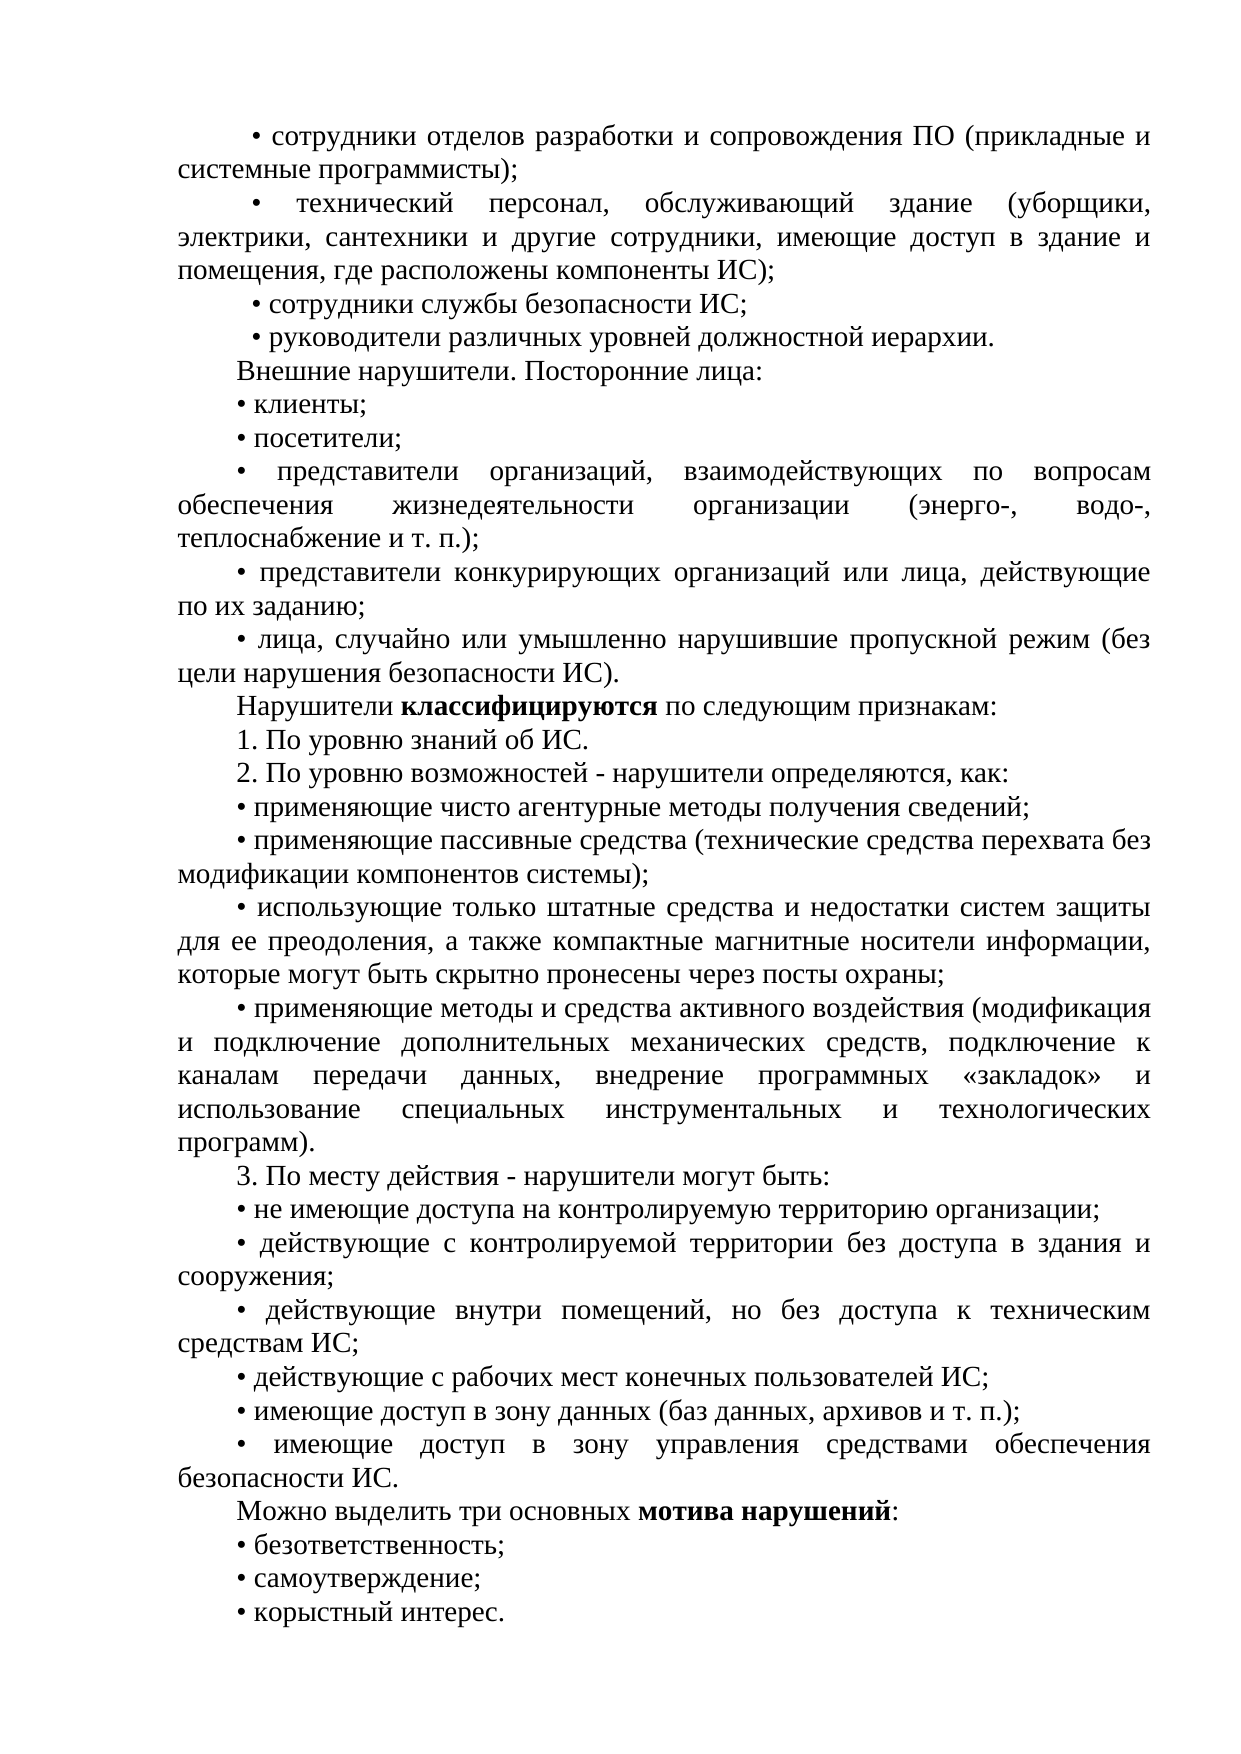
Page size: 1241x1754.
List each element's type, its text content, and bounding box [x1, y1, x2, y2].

text • применяющие чисто агентурные методы получения сведений; [177, 789, 1152, 822]
text • использующие только штатные средства и недостатки систем защиты для ее преодоления, а также компактные магнитные носители информации, которые могут быть скрытно пронесены через посты охраны; [177, 889, 1152, 990]
text • применяющие пассивные средства (технические средства перехвата без модификации компонентов системы); [177, 822, 1152, 889]
text • безответственность; [177, 1527, 1152, 1560]
text 2. По уровню возможностей - нарушители определяются, как: [177, 755, 1152, 789]
text • сотрудники службы безопасности ИС; [177, 286, 1152, 319]
text • действующие с контролируемой территории без доступа в здания и сооружения; [177, 1225, 1152, 1292]
text 1. По уровню знаний об ИС. [177, 722, 1152, 755]
text Можно выделить три основных мотива нарушений: [177, 1493, 1152, 1527]
text • руководители различных уровней должностной иерархии. [177, 319, 1152, 353]
text • технический персонал, обслуживающий здание (уборщики, электрики, сантехники и другие сотрудники, имеющие доступ в здание и помещения, где расположены компоненты ИС); [177, 185, 1152, 286]
text • имеющие доступ в зону управления средствами обеспечения безопасности ИС. [177, 1426, 1152, 1493]
text • самоутверждение; [177, 1560, 1152, 1594]
text Нарушители классифицируются по следующим признакам: [177, 688, 1152, 722]
text • действующие внутри помещений, но без доступа к техническим средствам ИС; [177, 1292, 1152, 1359]
text • клиенты; [177, 386, 1152, 420]
text • имеющие доступ в зону данных (баз данных, архивов и т. п.); [177, 1393, 1152, 1426]
text 3. По месту действия - нарушители могут быть: [177, 1158, 1152, 1191]
text Внешние нарушители. Посторонние лица: [177, 353, 1152, 386]
text • корыстный интерес. [177, 1594, 1152, 1627]
text • посетители; [177, 420, 1152, 453]
text • представители организаций, взаимодействующих по вопросам обеспечения жизнедеятельности организации (энерго-, водо-, теплоснабжение и т. п.); [177, 453, 1152, 554]
text • лица, случайно или умышленно нарушившие пропускной режим (без цели нарушения безопасности ИС). [177, 621, 1152, 688]
text • применяющие методы и средства активного воздействия (модификация и подключение дополнительных механических средств, подключение к каналам передачи данных, внедрение программных «закладок» и использование специальных инструментальных и технологических программ). [177, 990, 1152, 1158]
text • не имеющие доступа на контролируемую территорию организации; [177, 1191, 1152, 1225]
text • действующие с рабочих мест конечных пользователей ИС; [177, 1359, 1152, 1393]
text • сотрудники отделов разработки и сопровождения ПО (прикладные и системные программисты); [177, 118, 1152, 185]
text • представители конкурирующих организаций или лица, действующие по их заданию; [177, 554, 1152, 621]
